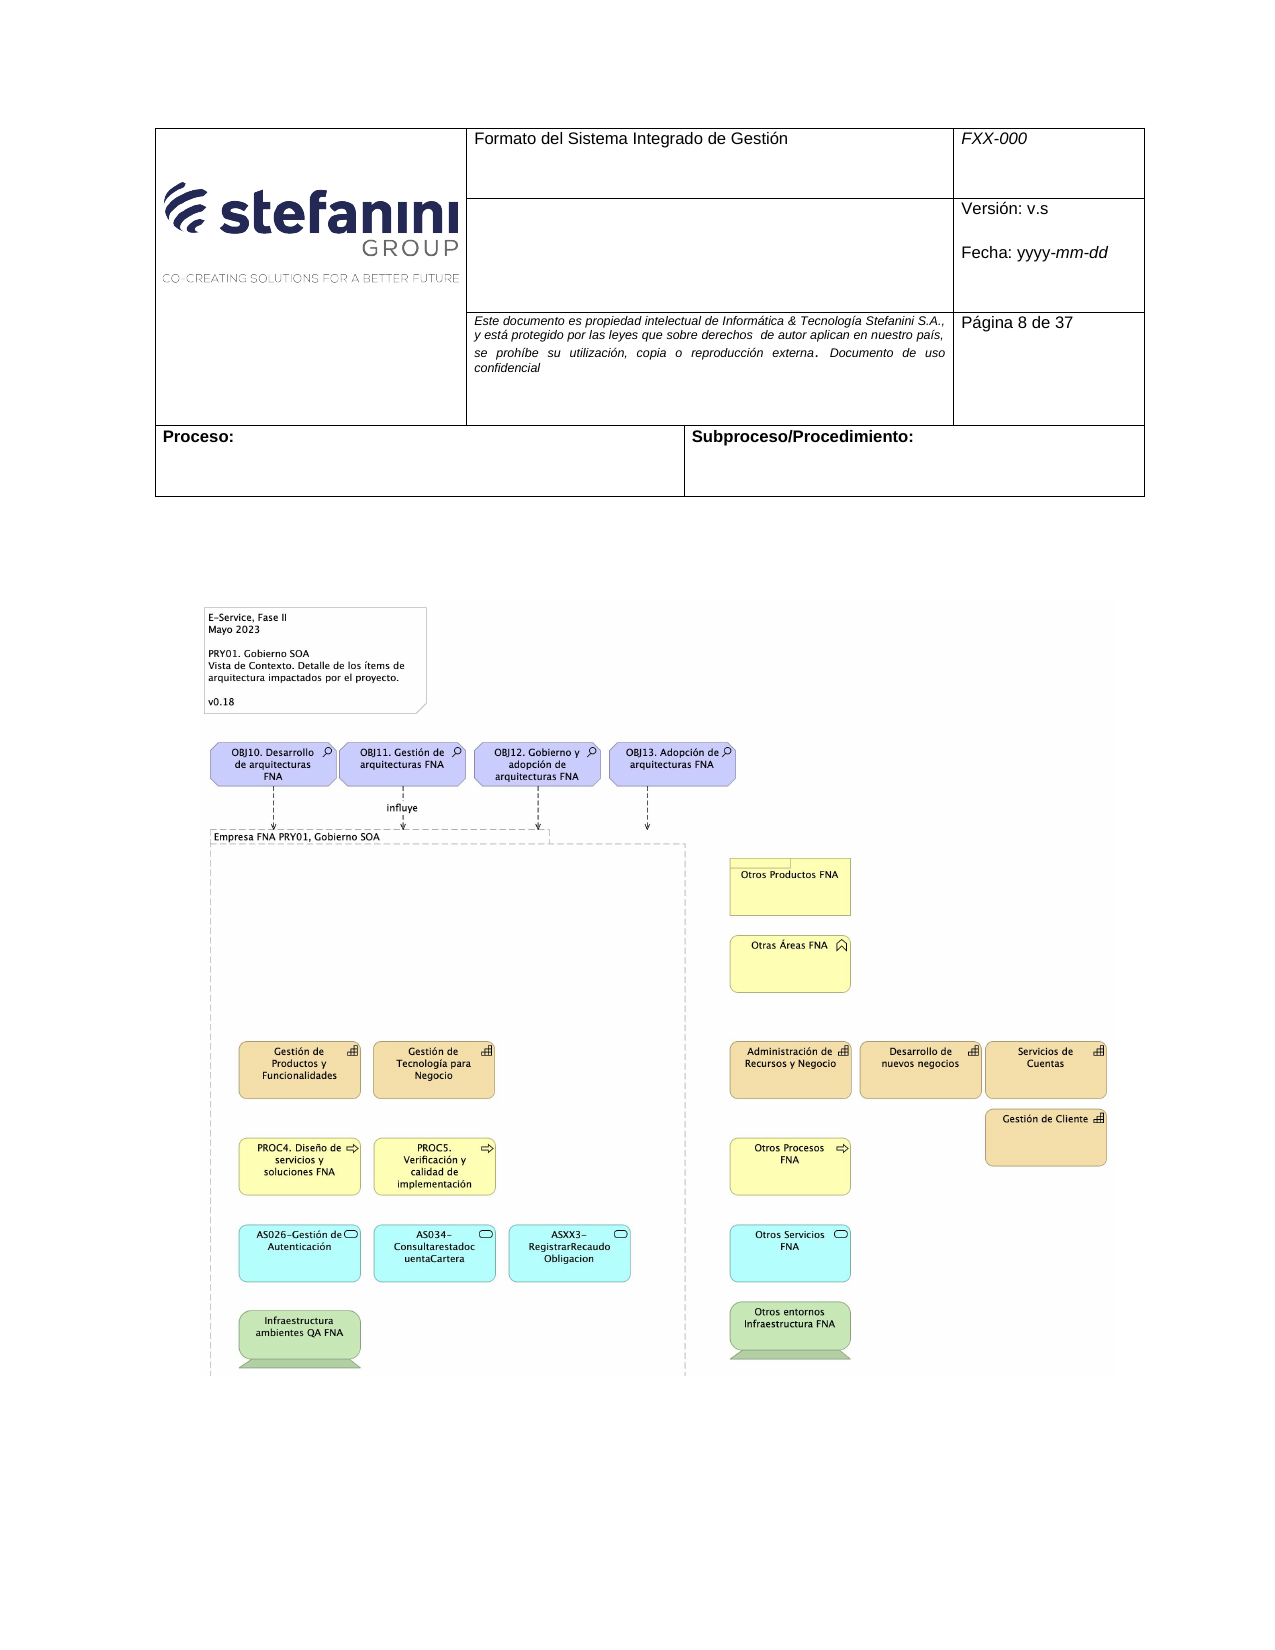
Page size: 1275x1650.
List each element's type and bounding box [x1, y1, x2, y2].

picture [196, 599, 1115, 1376]
picture [162, 182, 460, 286]
